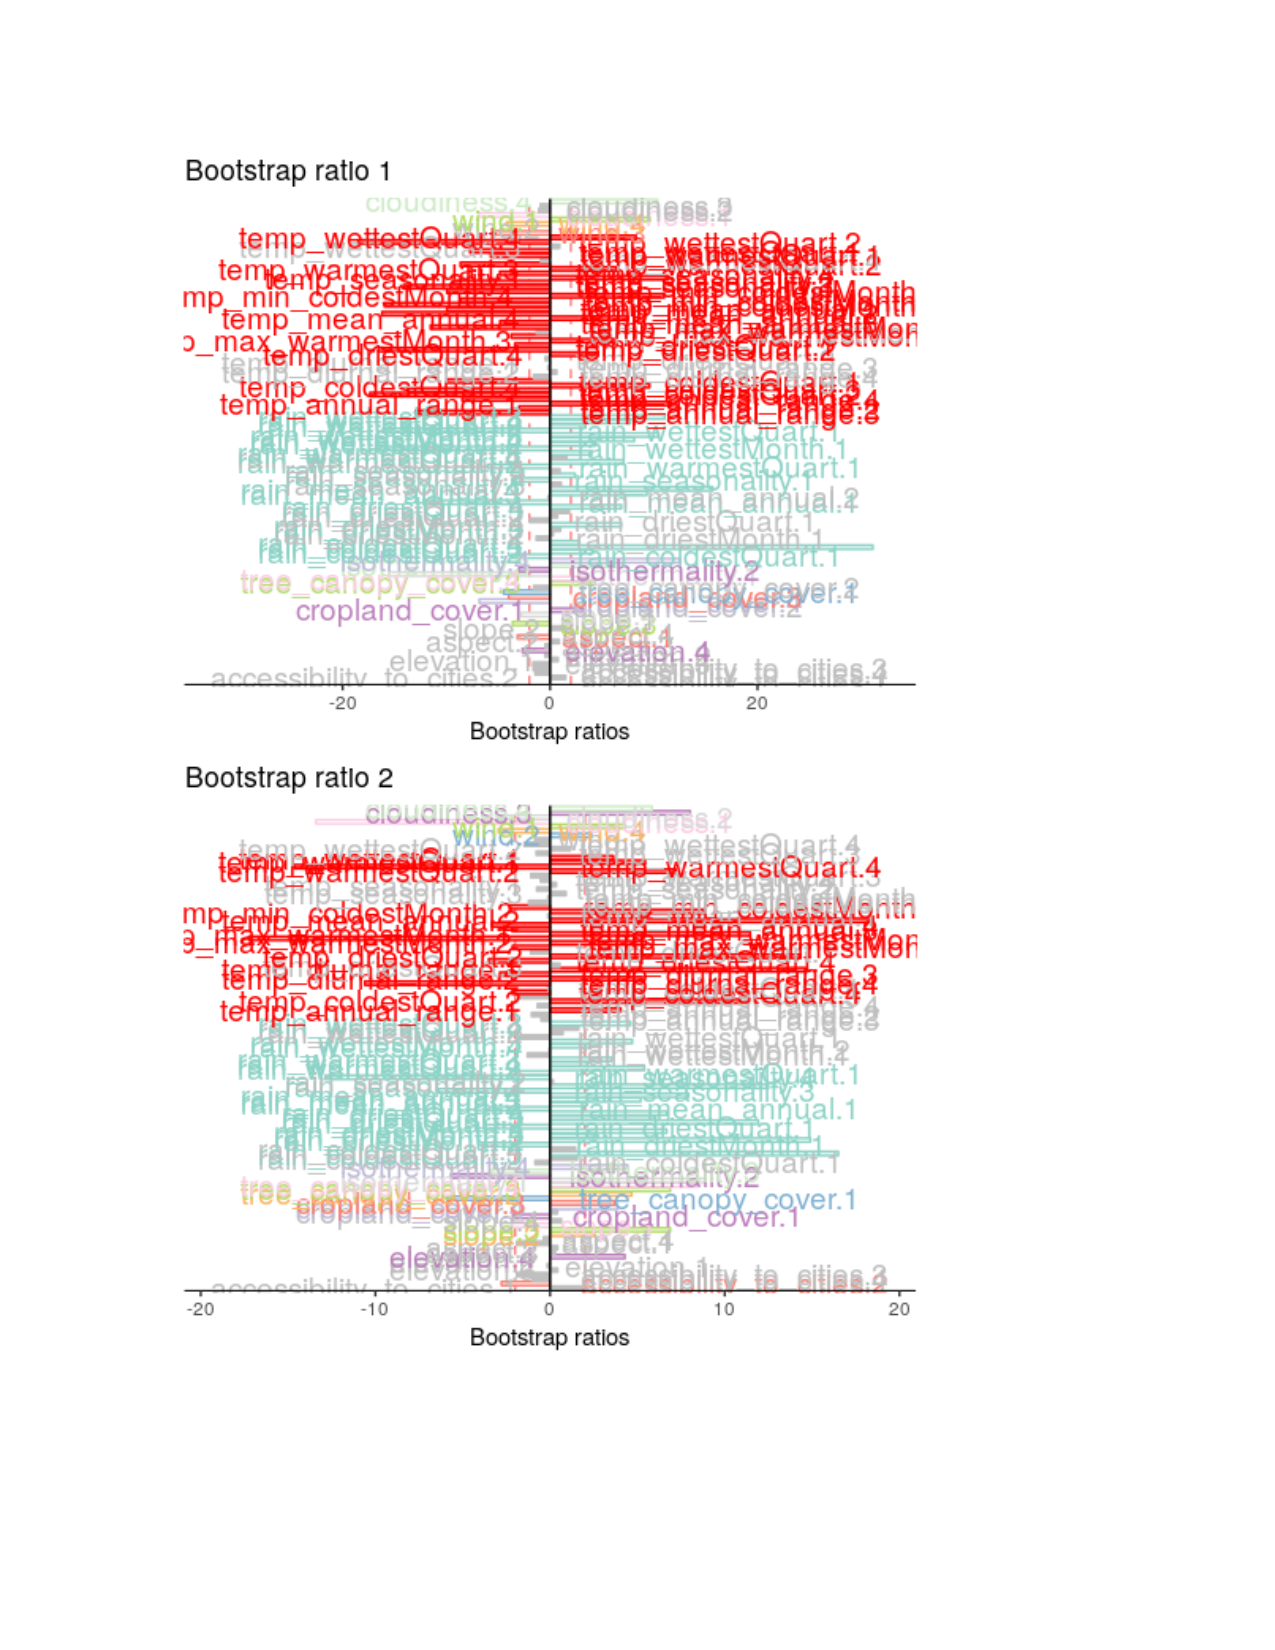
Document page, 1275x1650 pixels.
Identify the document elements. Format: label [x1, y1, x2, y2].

picture [168, 150, 927, 1363]
